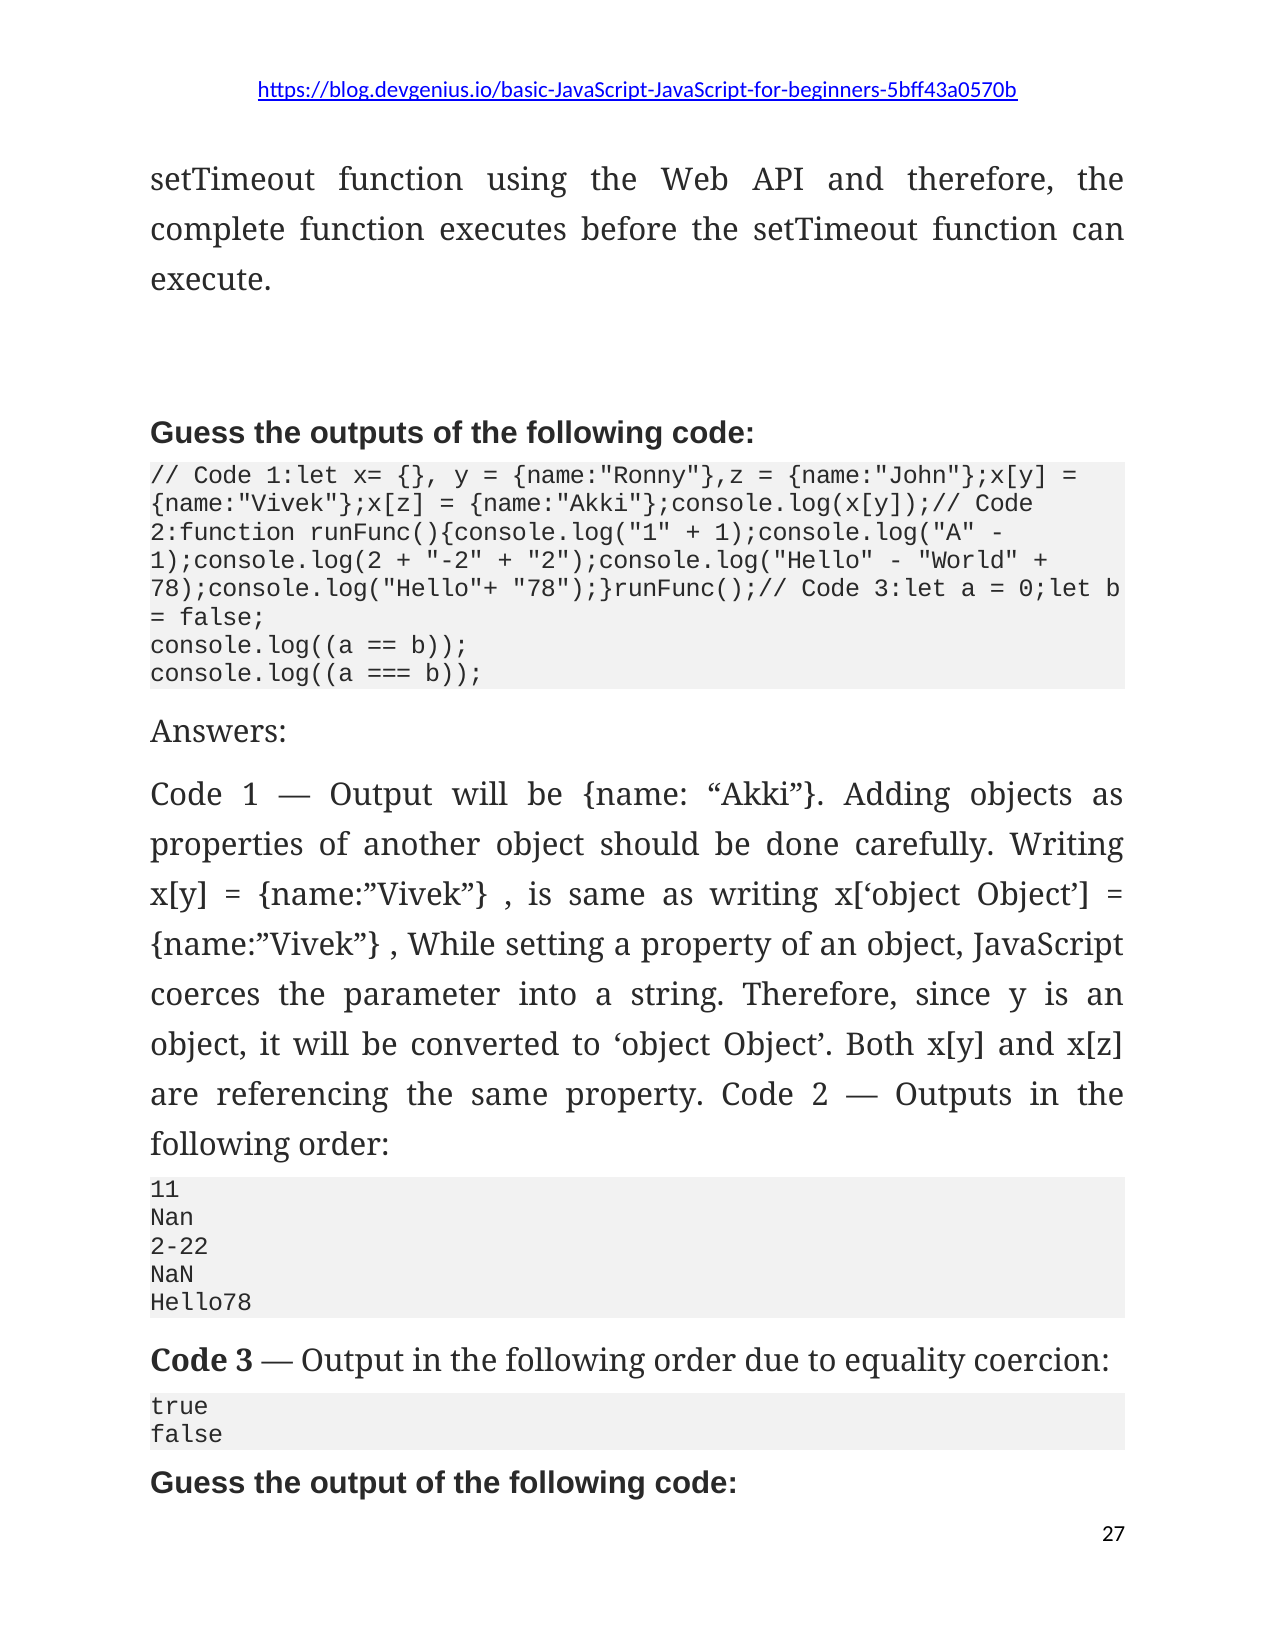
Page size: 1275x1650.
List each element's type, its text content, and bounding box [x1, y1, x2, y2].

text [150, 150, 1125, 300]
text Answers: [150, 702, 1125, 752]
text true false [150, 1393, 1125, 1450]
text Guess the output of the following code: [150, 1462, 1125, 1500]
text Code 3 — Output in the following order due to equality coercion: [150, 1331, 1125, 1381]
text Guess the outputs of the following code: [150, 412, 1125, 450]
text // Code 1:let x= {}, y = {name:"Ronny"},z = {name:"John"};x[y] = {name:"Vivek"};x[z] = {name:"Akki"};console.log(x[y]);// Code 2:function runFunc(){console.log("1" + 1);console.log("A" - 1);console.log(2 + "-2" + "2");console.log("Hello" - "World" + 78);console.log("Hello"+ "78");}runFunc();// Code 3:let a = 0;let b = false; console.log((a == b)); console.log((a === b)); [150, 462, 1125, 689]
text 11 Nan 2-22 NaN Hello78 [150, 1177, 1125, 1318]
text Code 1 — Output will be {name: “Akki”}. Adding objects as properties of another object should be done carefully. Writing x[y] = {name:”Vivek”} , is same as writing x[‘object Object’] = {name:”Vivek”} , While setting a property of an object, JavaScript coerces the parameter into a string. Therefore, since y is an object, it will be converted to ‘object Object’. Both x[y] and x[z] are referencing the same property. Code 2 — Outputs in the following order: [150, 764, 1125, 1164]
